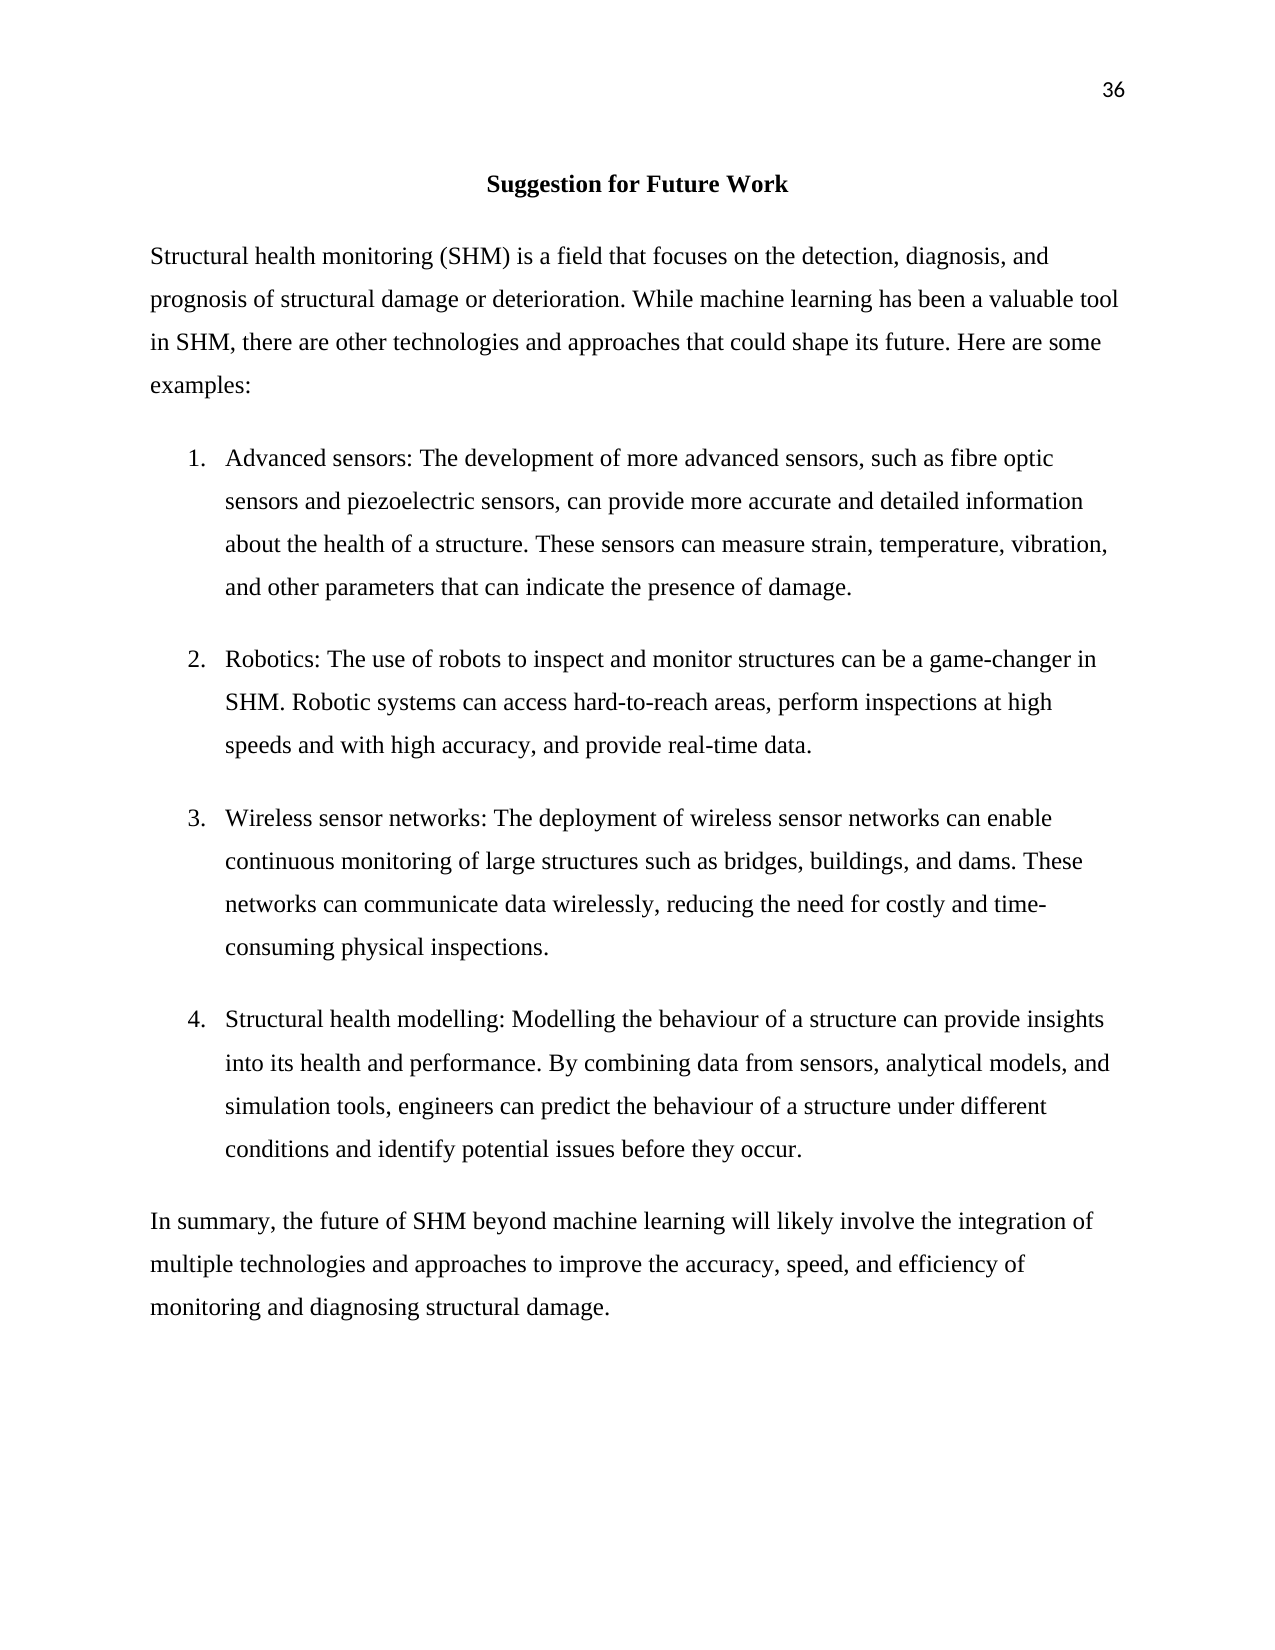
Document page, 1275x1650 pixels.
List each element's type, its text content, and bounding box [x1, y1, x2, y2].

list Structural health modelling: Modelling the behaviour of a structure can provide insights into its health and performance. By combining data from sensors, analytical models, and simulation tools, engineers can predict the behaviour of a structure under different conditions and identify potential issues before they occur. [187, 1004, 1125, 1163]
text Structural health monitoring (SHM) is a field that focuses on the detection, diagnosis, and prognosis of structural damage or deterioration. While machine learning has been a valuable tool in SHM, there are other technologies and approaches that could shape its future. Here are some examples: [150, 241, 1125, 399]
list Advanced sensors: The development of more advanced sensors, such as fibre optic sensors and piezoelectric sensors, can provide more accurate and detailed information about the health of a structure. These sensors can measure strain, temperature, vibration, and other parameters that can indicate the presence of damage. [187, 443, 1125, 601]
text Suggestion for Future Work [150, 169, 1125, 197]
text In summary, the future of SHM beyond machine learning will likely involve the integration of multiple technologies and approaches to improve the accuracy, speed, and efficiency of monitoring and diagnosing structural damage. [150, 1206, 1125, 1321]
list Robotics: The use of robots to inspect and monitor structures can be a game-changer in SHM. Robotic systems can access hard-to-reach areas, perform inspections at high speeds and with high accuracy, and provide real-time data. [187, 644, 1125, 759]
list Wireless sensor networks: The deployment of wireless sensor networks can enable continuous monitoring of large structures such as bridges, buildings, and dams. These networks can communicate data wirelessly, reducing the need for costly and time-consuming physical inspections. [187, 803, 1125, 961]
